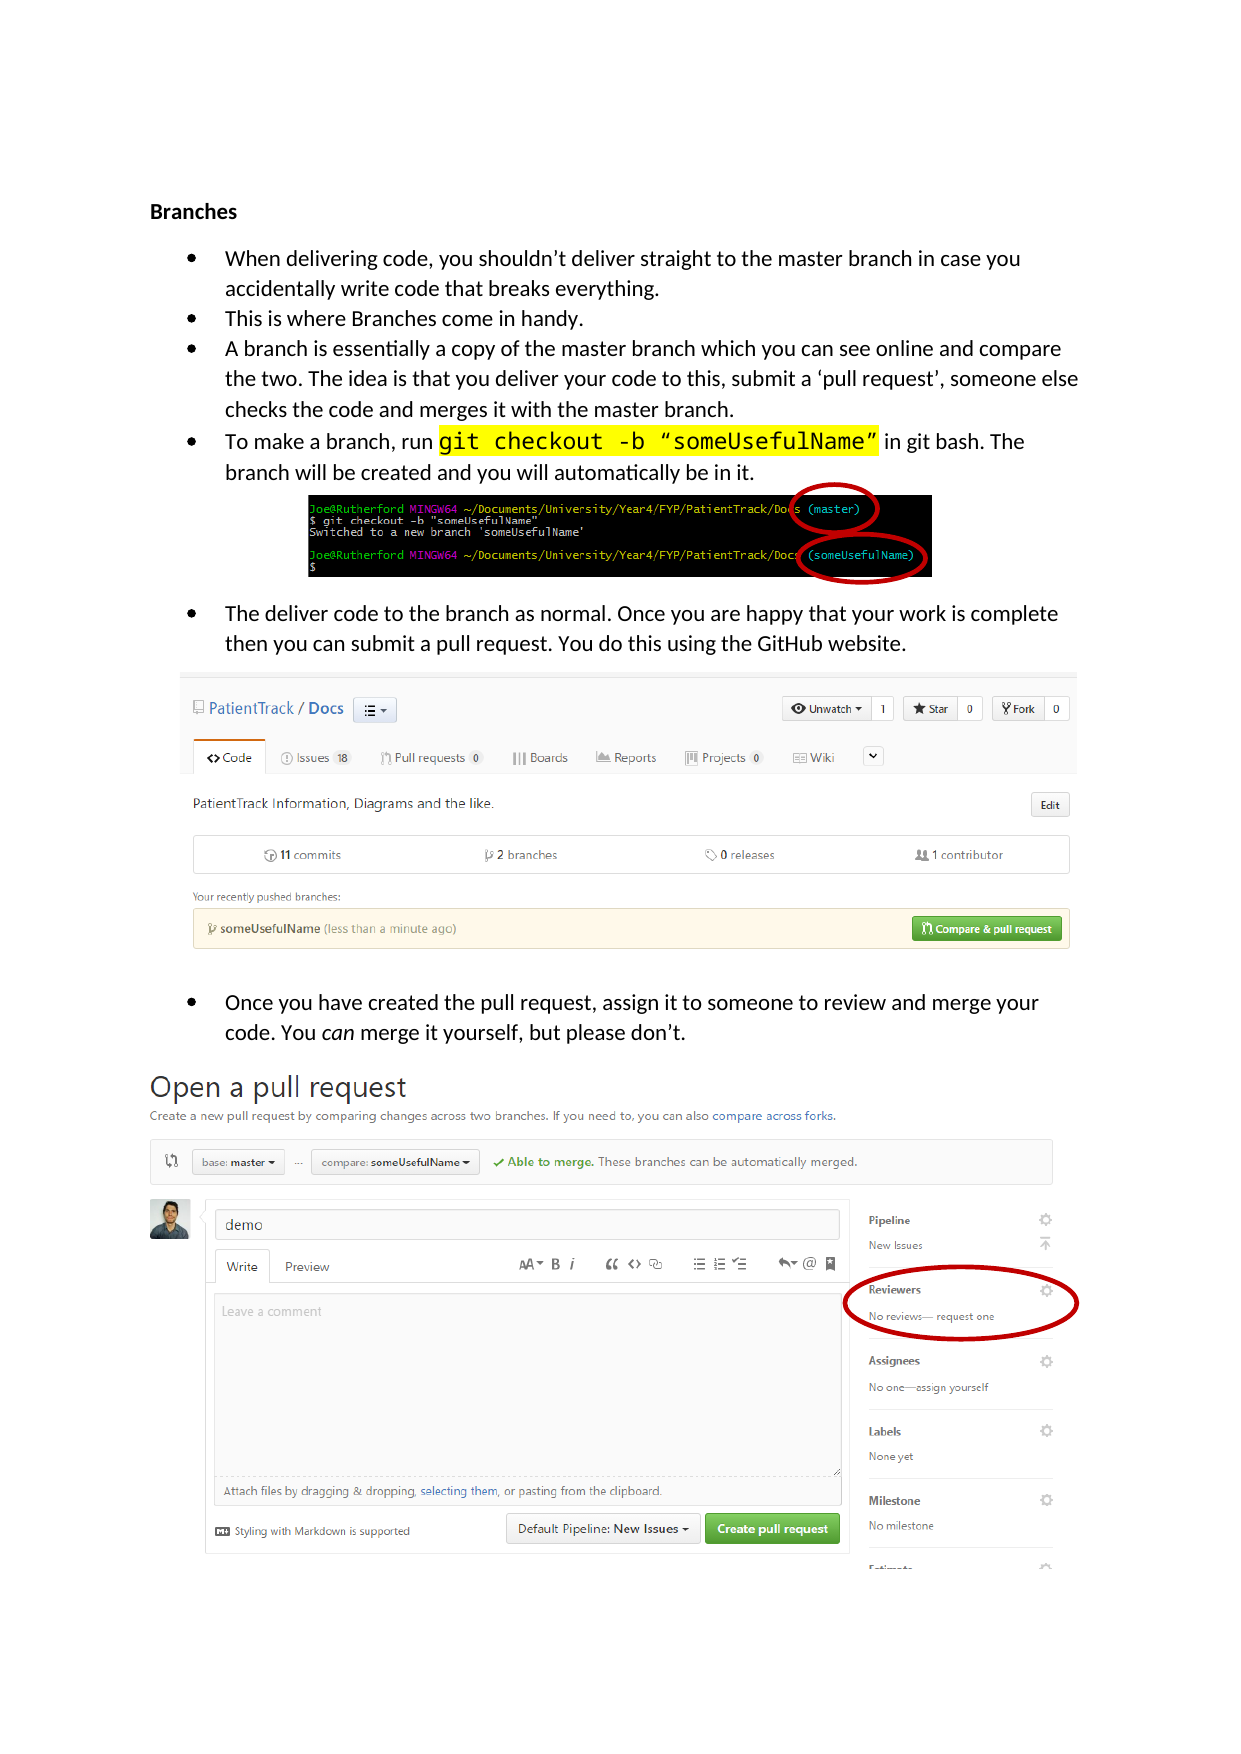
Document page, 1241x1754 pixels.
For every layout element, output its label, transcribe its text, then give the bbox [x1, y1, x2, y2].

list When delivering code, you shouldn’t deliver straight to the master branch in case you accidentally write code that breaks everything. [187, 244, 1090, 302]
picture [179, 672, 1077, 949]
list This is where Branches come in handy. [187, 304, 1090, 332]
picture [862, 495, 932, 577]
list A branch is essentially a copy of the master branch which you can see online and compare the two. The idea is that you deliver your code to this, submit a ‘pull request’, someone else checks the code and merges it with the master branch. [187, 334, 1090, 423]
picture [794, 495, 875, 530]
picture [134, 1060, 1090, 1569]
list Once you have created the pull request, assign it to someone to review and merge your code. You can merge it yourself, but please don’t. [187, 988, 1090, 1046]
list The deliver code to the branch as normal. Once you are happy that your work is complete then you can submit a pull request. You do this using the GitHub website. [187, 599, 1090, 657]
list To make a branch, run git checkout -b “someUsefulName” in git bash. The branch will be created and you will automatically be in it. [187, 425, 1090, 486]
text Branches [150, 197, 1090, 225]
picture [801, 537, 923, 577]
picture [308, 495, 825, 577]
